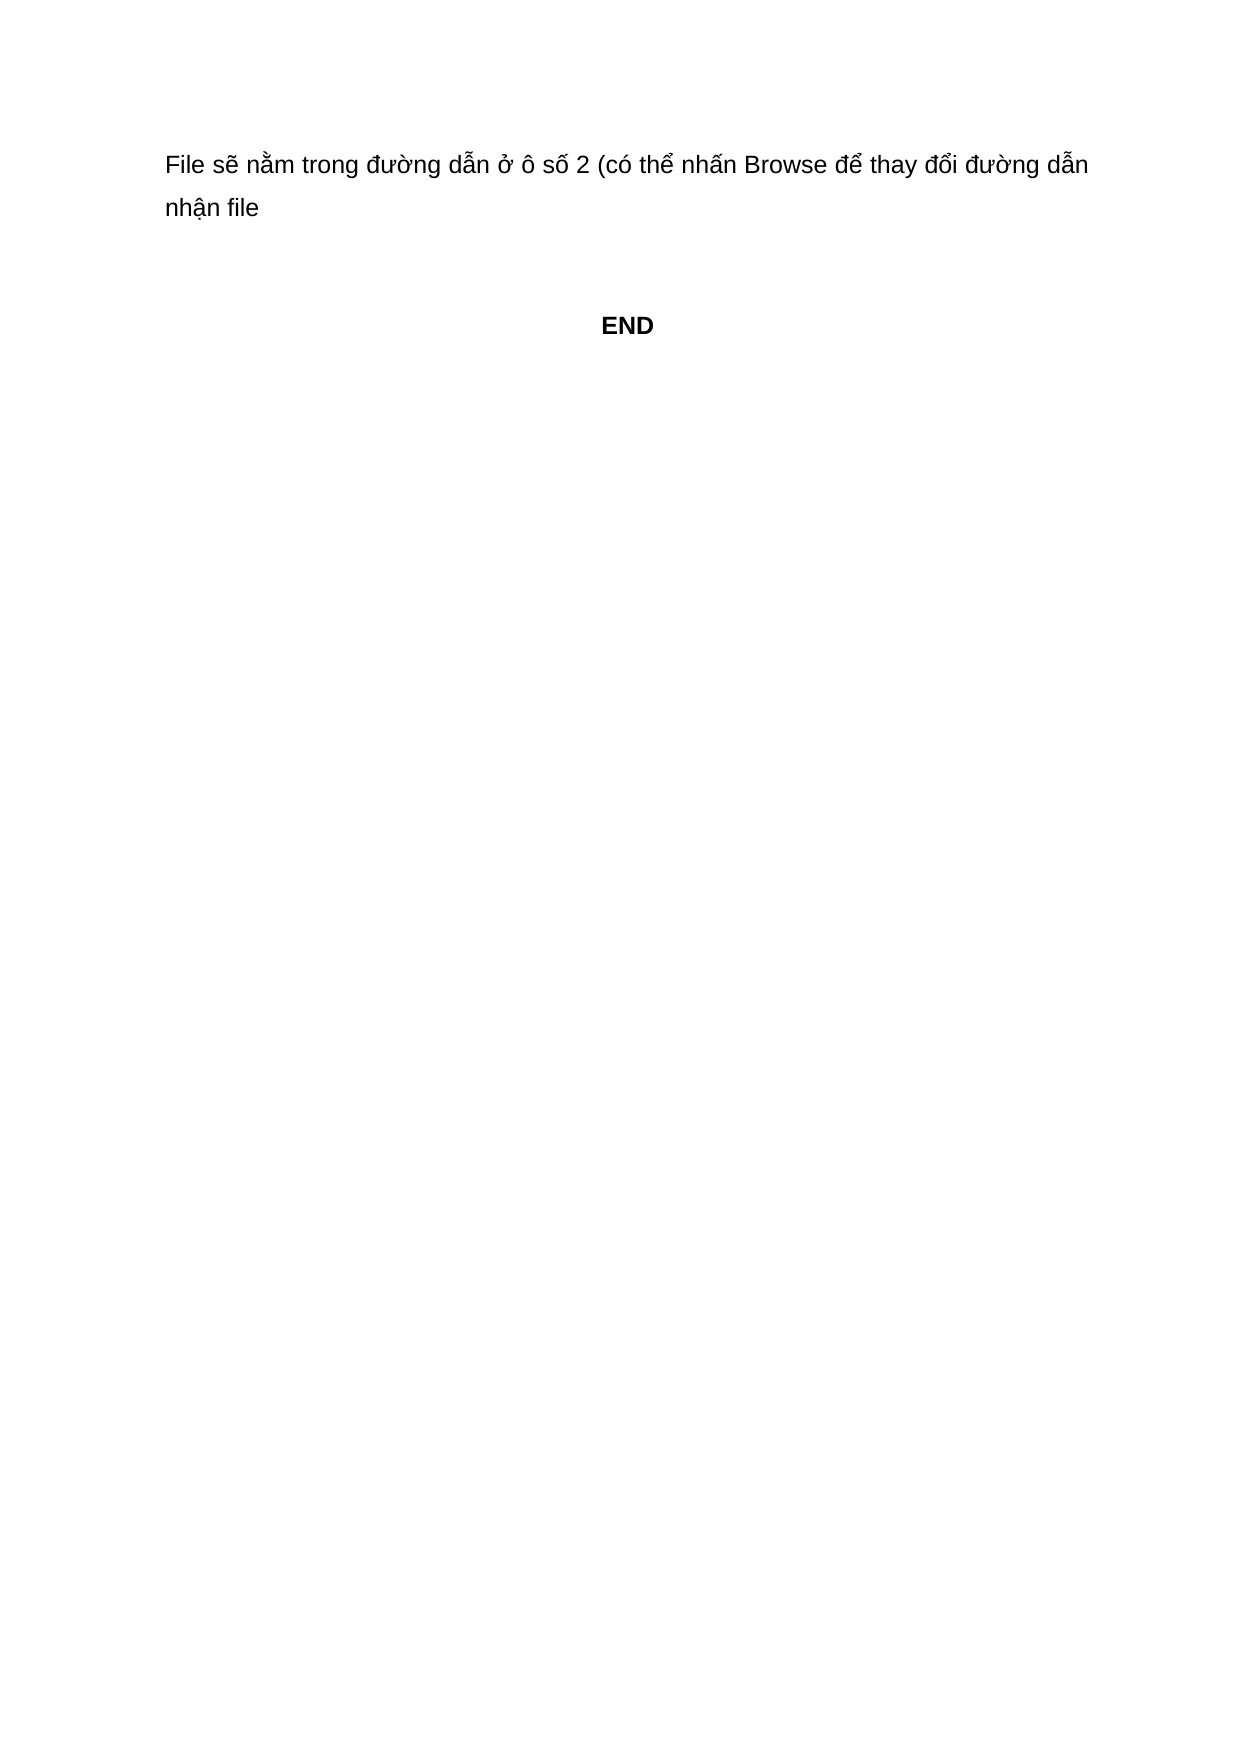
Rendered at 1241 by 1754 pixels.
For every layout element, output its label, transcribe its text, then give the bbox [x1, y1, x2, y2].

text File sẽ nằm trong đường dẫn ở ô số 2 (có thể nhấn Browse để thay đổi đường dẫn nhận file [165, 150, 1090, 222]
text END [165, 311, 1090, 340]
